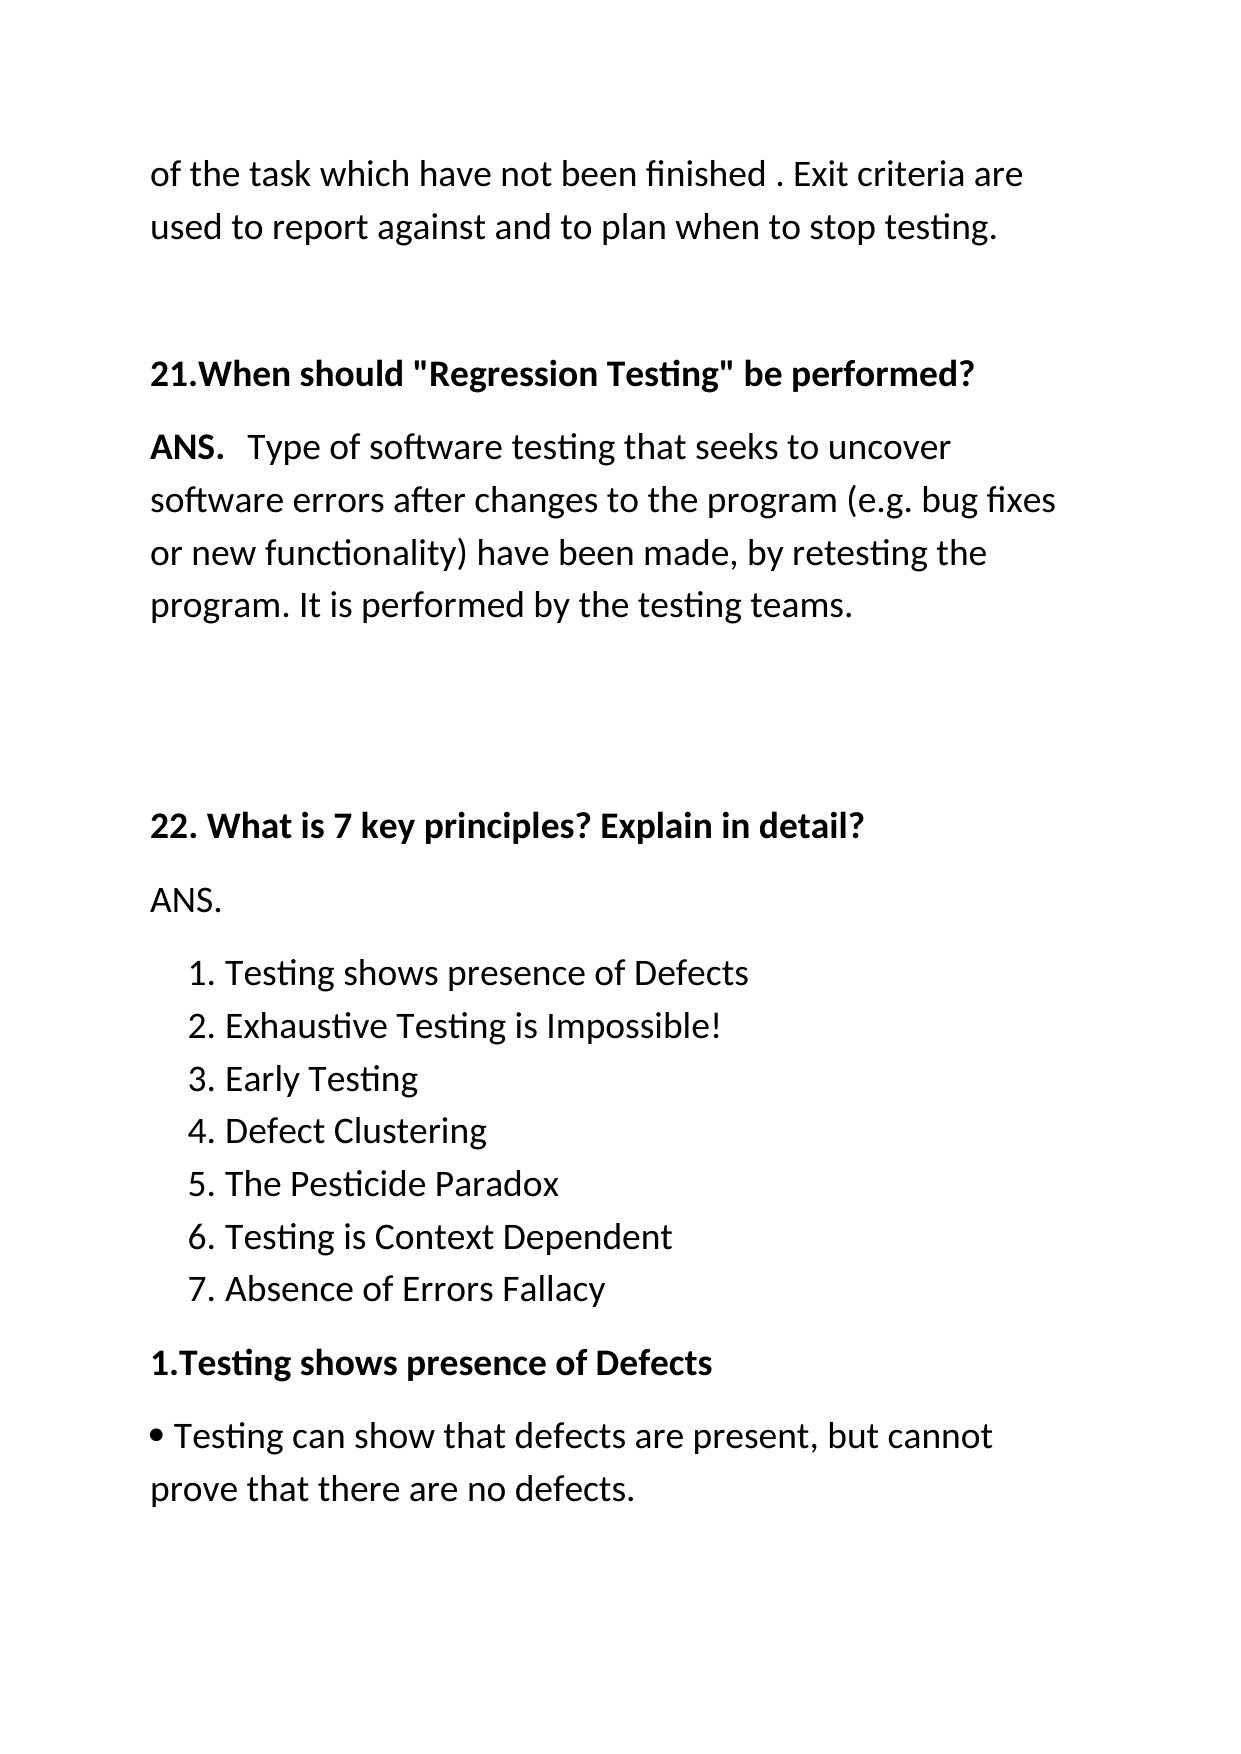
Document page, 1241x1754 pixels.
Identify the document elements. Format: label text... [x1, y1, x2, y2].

list Exhaustive Testing is Impossible! [187, 1002, 1090, 1048]
text 22. What is 7 key principles? Explain in detail? [150, 802, 1090, 848]
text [150, 150, 1090, 248]
text Testing can show that defects are present, but cannot prove that there are no defects. [150, 1412, 1090, 1511]
text ANS. Type of software testing that seeks to uncover software errors after changes to the program (e.g. bug fixes or new functionality) have been made, by retesting the program. It is performed by the testing teams. [150, 423, 1090, 627]
text 1.Testing shows presence of Defects [150, 1339, 1090, 1385]
text 21.When should "Regression Testing" be performed? [150, 350, 1090, 396]
text ANS. [150, 876, 1090, 921]
list The Pesticide Paradox [187, 1160, 1090, 1206]
list Defect Clustering [187, 1107, 1090, 1153]
list Early Testing [187, 1054, 1090, 1100]
list Testing shows presence of Defects [187, 949, 1090, 995]
list Testing is Context Dependent [187, 1213, 1090, 1258]
list Absence of Errors Fallacy [187, 1265, 1090, 1311]
